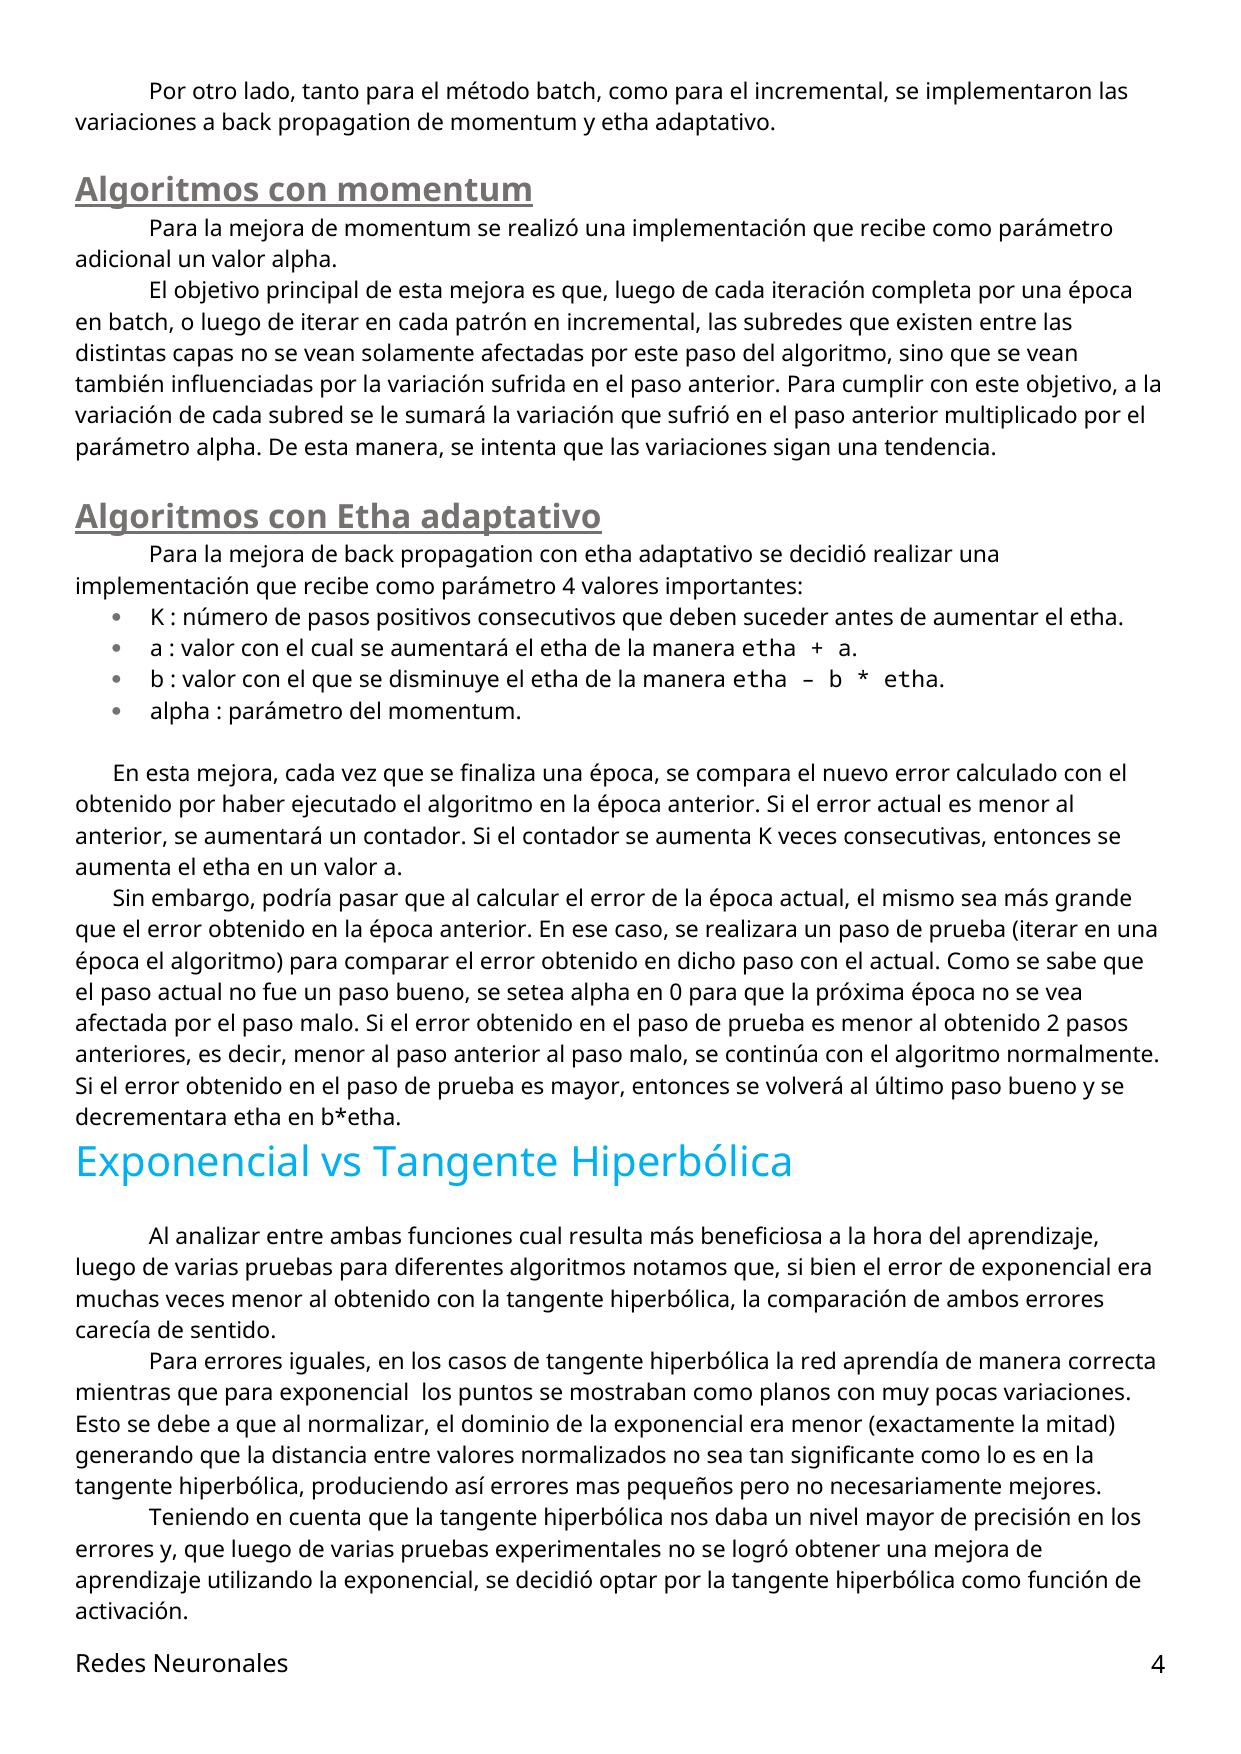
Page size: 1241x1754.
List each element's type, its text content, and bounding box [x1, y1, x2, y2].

text Sin embargo, podría pasar que al calcular el error de la época actual, el mismo sea más grande que el error obtenido en la época anterior. En ese caso, se realizara un paso de prueba (iterar en una época el algoritmo) para comparar el error obtenido en dicho paso con el actual. Como se sabe que el paso actual no fue un paso bueno, se setea alpha en 0 para que la próxima época no se vea afectada por el paso malo. Si el error obtenido en el paso de prueba es menor al obtenido 2 pasos anteriores, es decir, menor al paso anterior al paso malo, se continúa con el algoritmo normalmente. Si el error obtenido en el paso de prueba es mayor, entonces se volverá al último paso bueno y se decrementara etha en b*etha. [75, 882, 1165, 1132]
list a : valor con el cual se aumentará el etha de la manera etha + a. [112, 632, 1165, 663]
text Exponencial vs Tangente Hiperbólica [75, 1132, 1165, 1189]
list b : valor con el que se disminuye el etha de la manera etha – b * etha. [112, 663, 1165, 694]
text Por otro lado, tanto para el método batch, como para el incremental, se implementaron las variaciones a back propagation de momentum y etha adaptativo. [75, 75, 1165, 137]
text Para la mejora de back propagation con etha adaptativo se decidió realizar una implementación que recibe como parámetro 4 valores importantes: [75, 538, 1165, 601]
list K : número de pasos positivos consecutivos que deben suceder antes de aumentar el etha. [112, 601, 1165, 632]
text En esta mejora, cada vez que se finaliza una época, se compara el nuevo error calculado con el obtenido por haber ejecutado el algoritmo en la época anterior. Si el error actual es menor al anterior, se aumentará un contador. Si el contador se aumenta K veces consecutivas, entonces se aumenta el etha en un valor a. [75, 757, 1165, 882]
text Para la mejora de momentum se realizó una implementación que recibe como parámetro adicional un valor alpha. [75, 212, 1165, 274]
text Teniendo en cuenta que la tangente hiperbólica nos daba un nivel mayor de precisión en los errores y, que luego de varias pruebas experimentales no se logró obtener una mejora de aprendizaje utilizando la exponencial, se decidió optar por la tangente hiperbólica como función de activación. [75, 1501, 1165, 1626]
text Para errores iguales, en los casos de tangente hiperbólica la red aprendía de manera correcta mientras que para exponencial los puntos se mostraban como planos con muy pocas variaciones. Esto se debe a que al normalizar, el dominio de la exponencial era menor (exactamente la mitad) generando que la distancia entre valores normalizados no sea tan significante como lo es en la tangente hiperbólica, produciendo así errores mas pequeños pero no necesariamente mejores. [75, 1345, 1165, 1501]
text El objetivo principal de esta mejora es que, luego de cada iteración completa por una época en batch, o luego de iterar en cada patrón en incremental, las subredes que existen entre las distintas capas no se vean solamente afectadas por este paso del algoritmo, sino que se vean también influenciadas por la variación sufrida en el paso anterior. Para cumplir con este objetivo, a la variación de cada subred se le sumará la variación que sufrió en el paso anterior multiplicado por el parámetro alpha. De esta manera, se intenta que las variaciones sigan una tendencia. [75, 274, 1165, 462]
list alpha : parámetro del momentum. [112, 694, 1165, 726]
text Algoritmos con momentum [75, 166, 1165, 212]
text Algoritmos con Etha adaptativo [75, 493, 1165, 538]
text Al analizar entre ambas funciones cual resulta más beneficiosa a la hora del aprendizaje, luego de varias pruebas para diferentes algoritmos notamos que, si bien el error de exponencial era muchas veces menor al obtenido con la tangente hiperbólica, la comparación de ambos errores carecía de sentido. [75, 1220, 1165, 1345]
